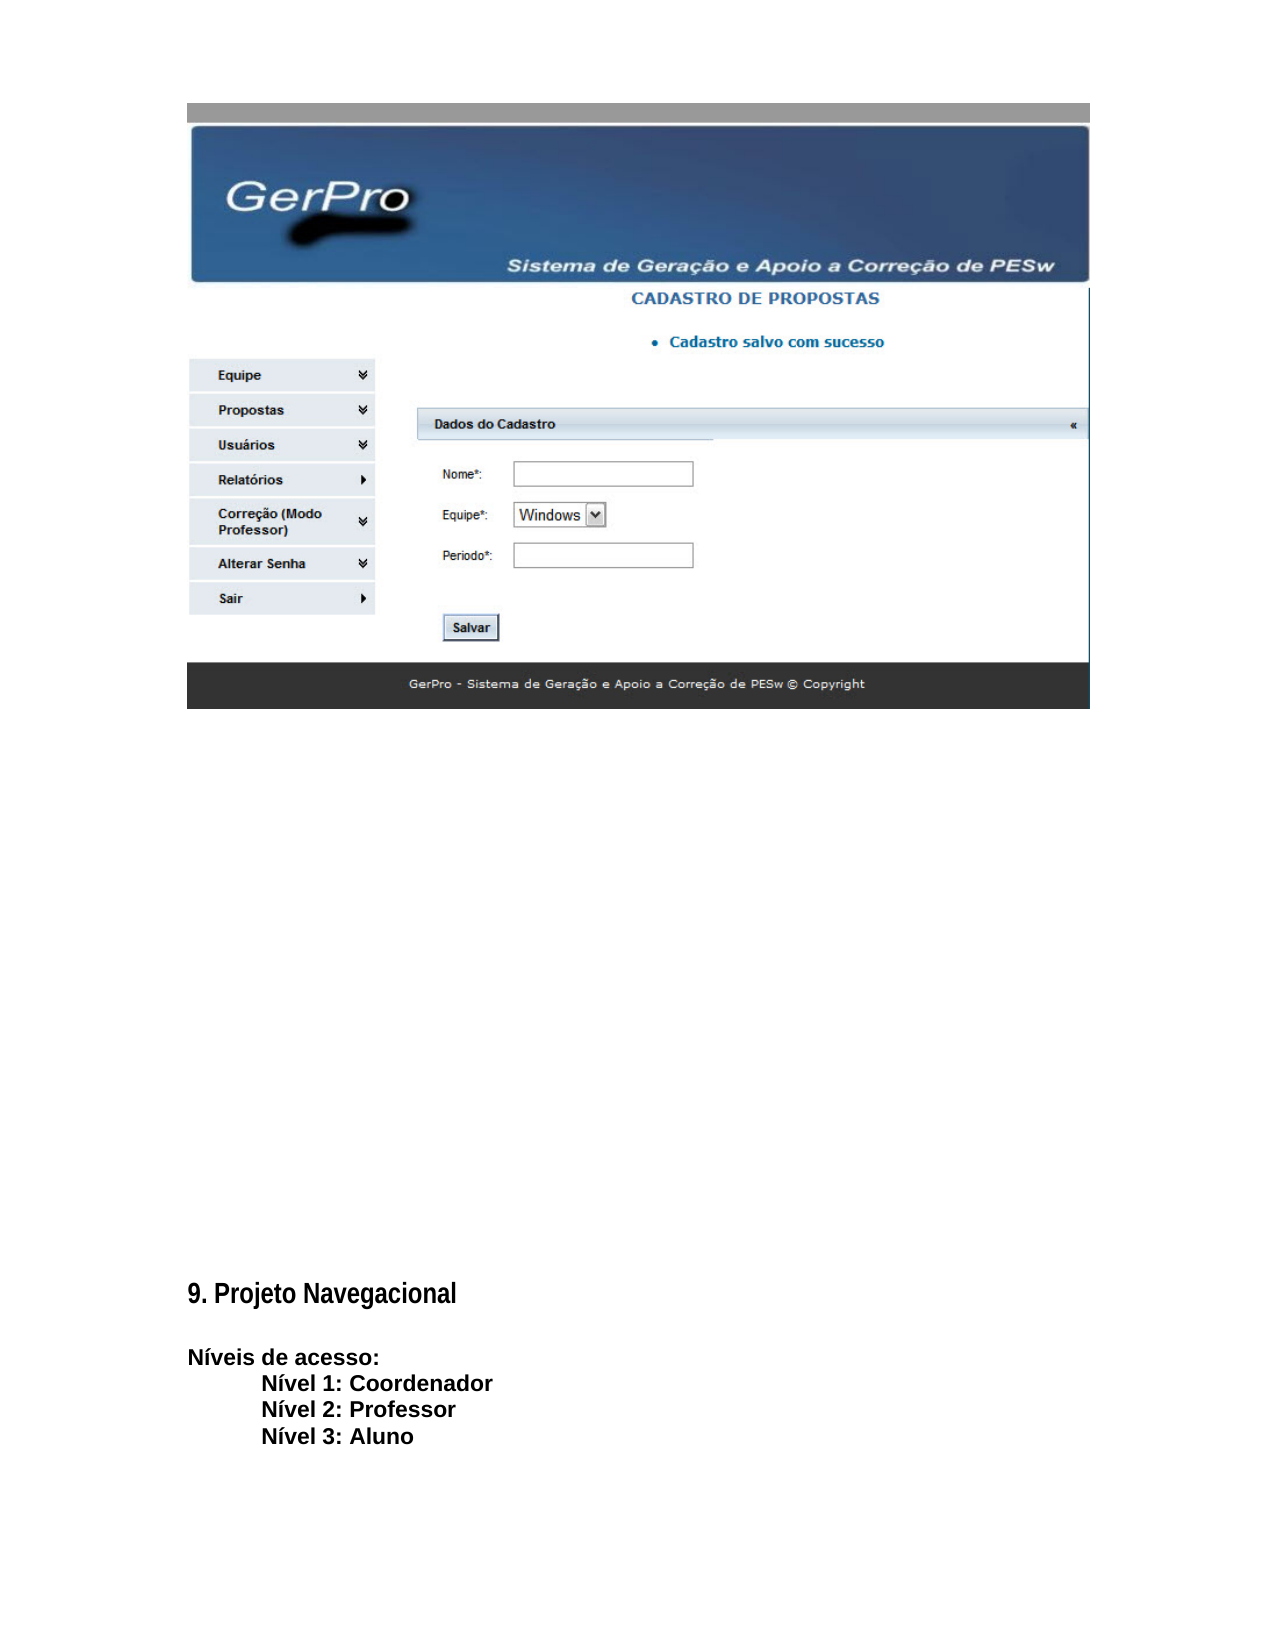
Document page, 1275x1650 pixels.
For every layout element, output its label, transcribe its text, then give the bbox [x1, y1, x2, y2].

text Nível 1: Coordenador [187, 1370, 1087, 1396]
text Níveis de acesso: [187, 1343, 1087, 1370]
picture [187, 103, 1090, 709]
text Nível 2: Professor [187, 1396, 1087, 1423]
text Nível 3: Aluno [187, 1423, 1087, 1449]
text 9. Projeto Navegacional [187, 1277, 1087, 1310]
